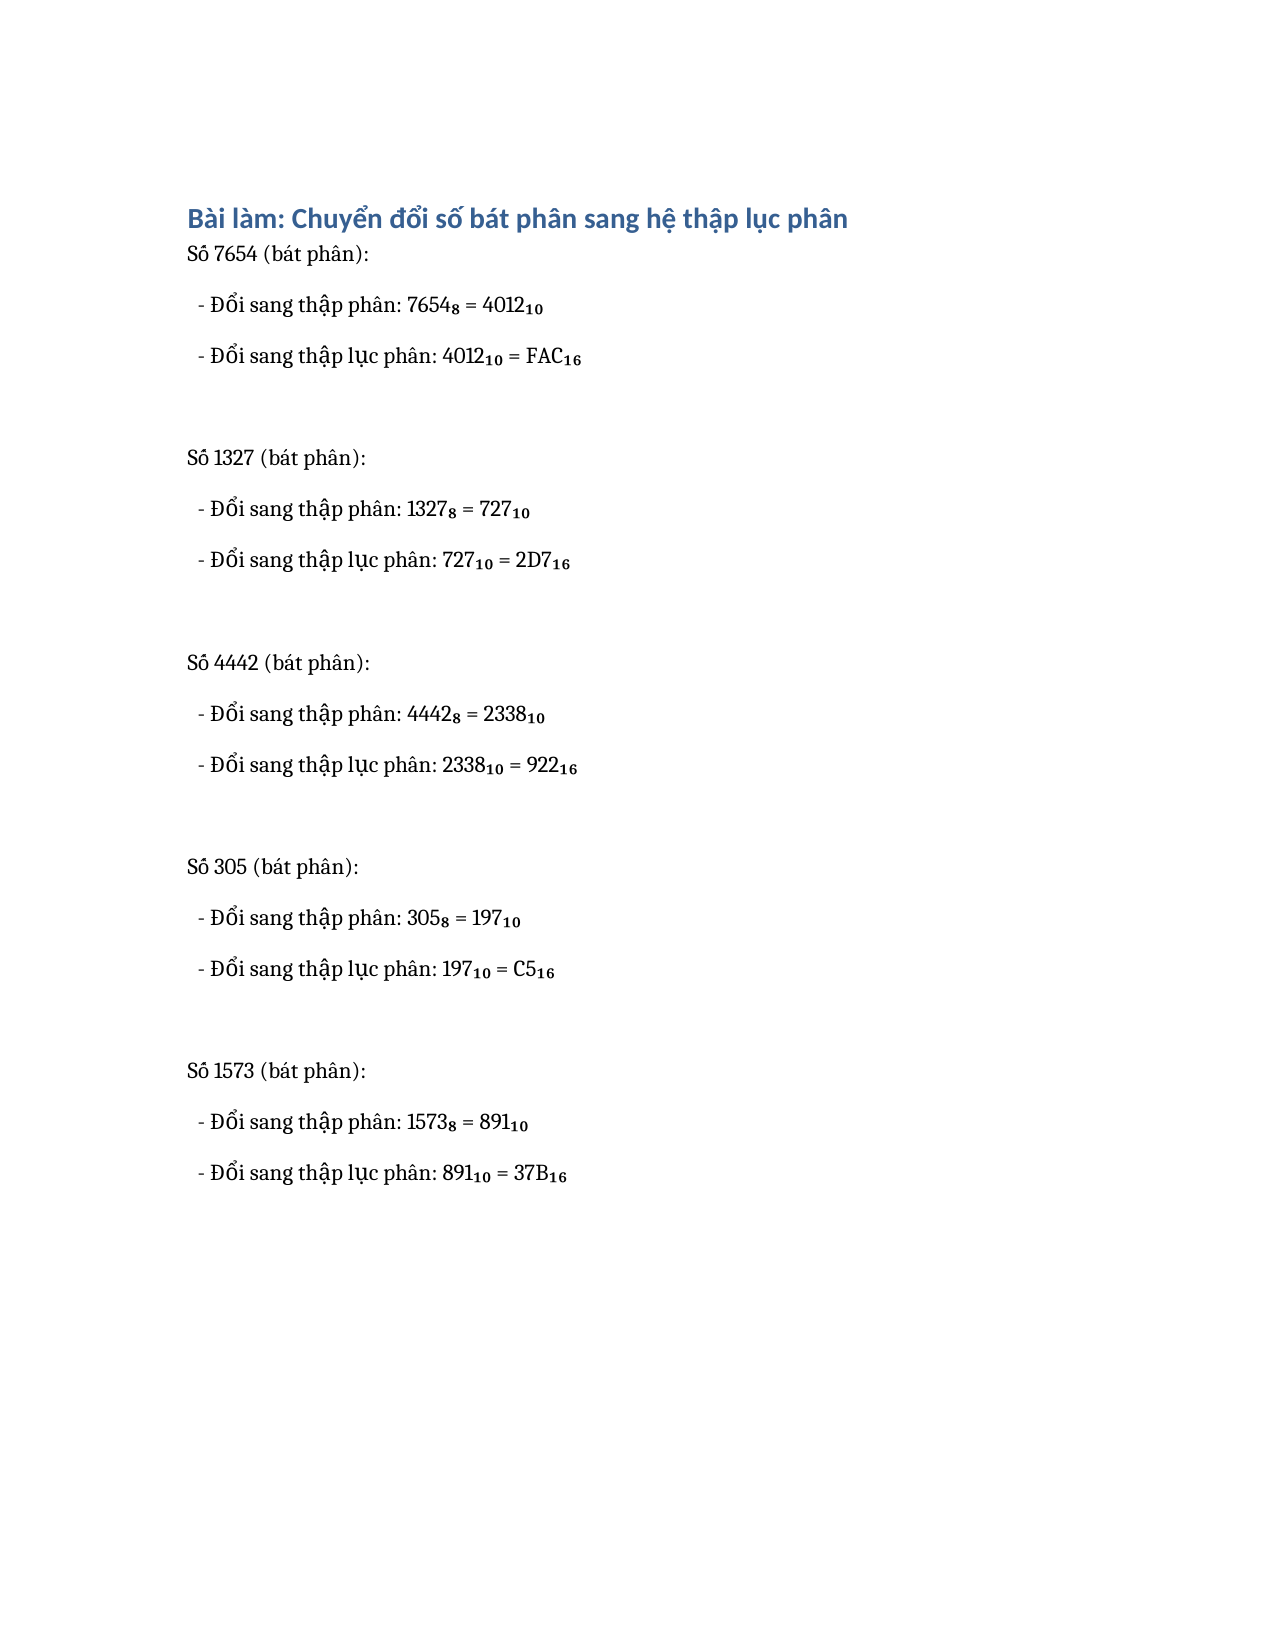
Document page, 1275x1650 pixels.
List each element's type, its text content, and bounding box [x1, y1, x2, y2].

text Số 1573 (bát phân): [187, 1058, 1087, 1084]
text Số 4442 (bát phân): [187, 649, 1087, 676]
text Số 305 (bát phân): [187, 853, 1087, 880]
text - Đổi sang thập phân: 4442₈ = 2338₁₀ [187, 700, 1087, 727]
text - Đổi sang thập lục phân: 891₁₀ = 37B₁₆ [187, 1160, 1087, 1186]
text - Đổi sang thập lục phân: 4012₁₀ = FAC₁₆ [187, 343, 1087, 369]
text Số 1327 (bát phân): [187, 445, 1087, 471]
text - Đổi sang thập lục phân: 197₁₀ = C5₁₆ [187, 956, 1087, 982]
text - Đổi sang thập lục phân: 2338₁₀ = 922₁₆ [187, 751, 1087, 778]
text - Đổi sang thập phân: 305₈ = 197₁₀ [187, 904, 1087, 931]
text Số 7654 (bát phân): [187, 241, 1087, 267]
subtitle Bài làm: Chuyển đổi số bát phân sang hệ thập lục phân [187, 200, 1087, 236]
text - Đổi sang thập phân: 1327₈ = 727₁₀ [187, 496, 1087, 522]
text - Đổi sang thập lục phân: 727₁₀ = 2D7₁₆ [187, 547, 1087, 573]
text - Đổi sang thập phân: 1573₈ = 891₁₀ [187, 1109, 1087, 1135]
text - Đổi sang thập phân: 7654₈ = 4012₁₀ [187, 292, 1087, 318]
